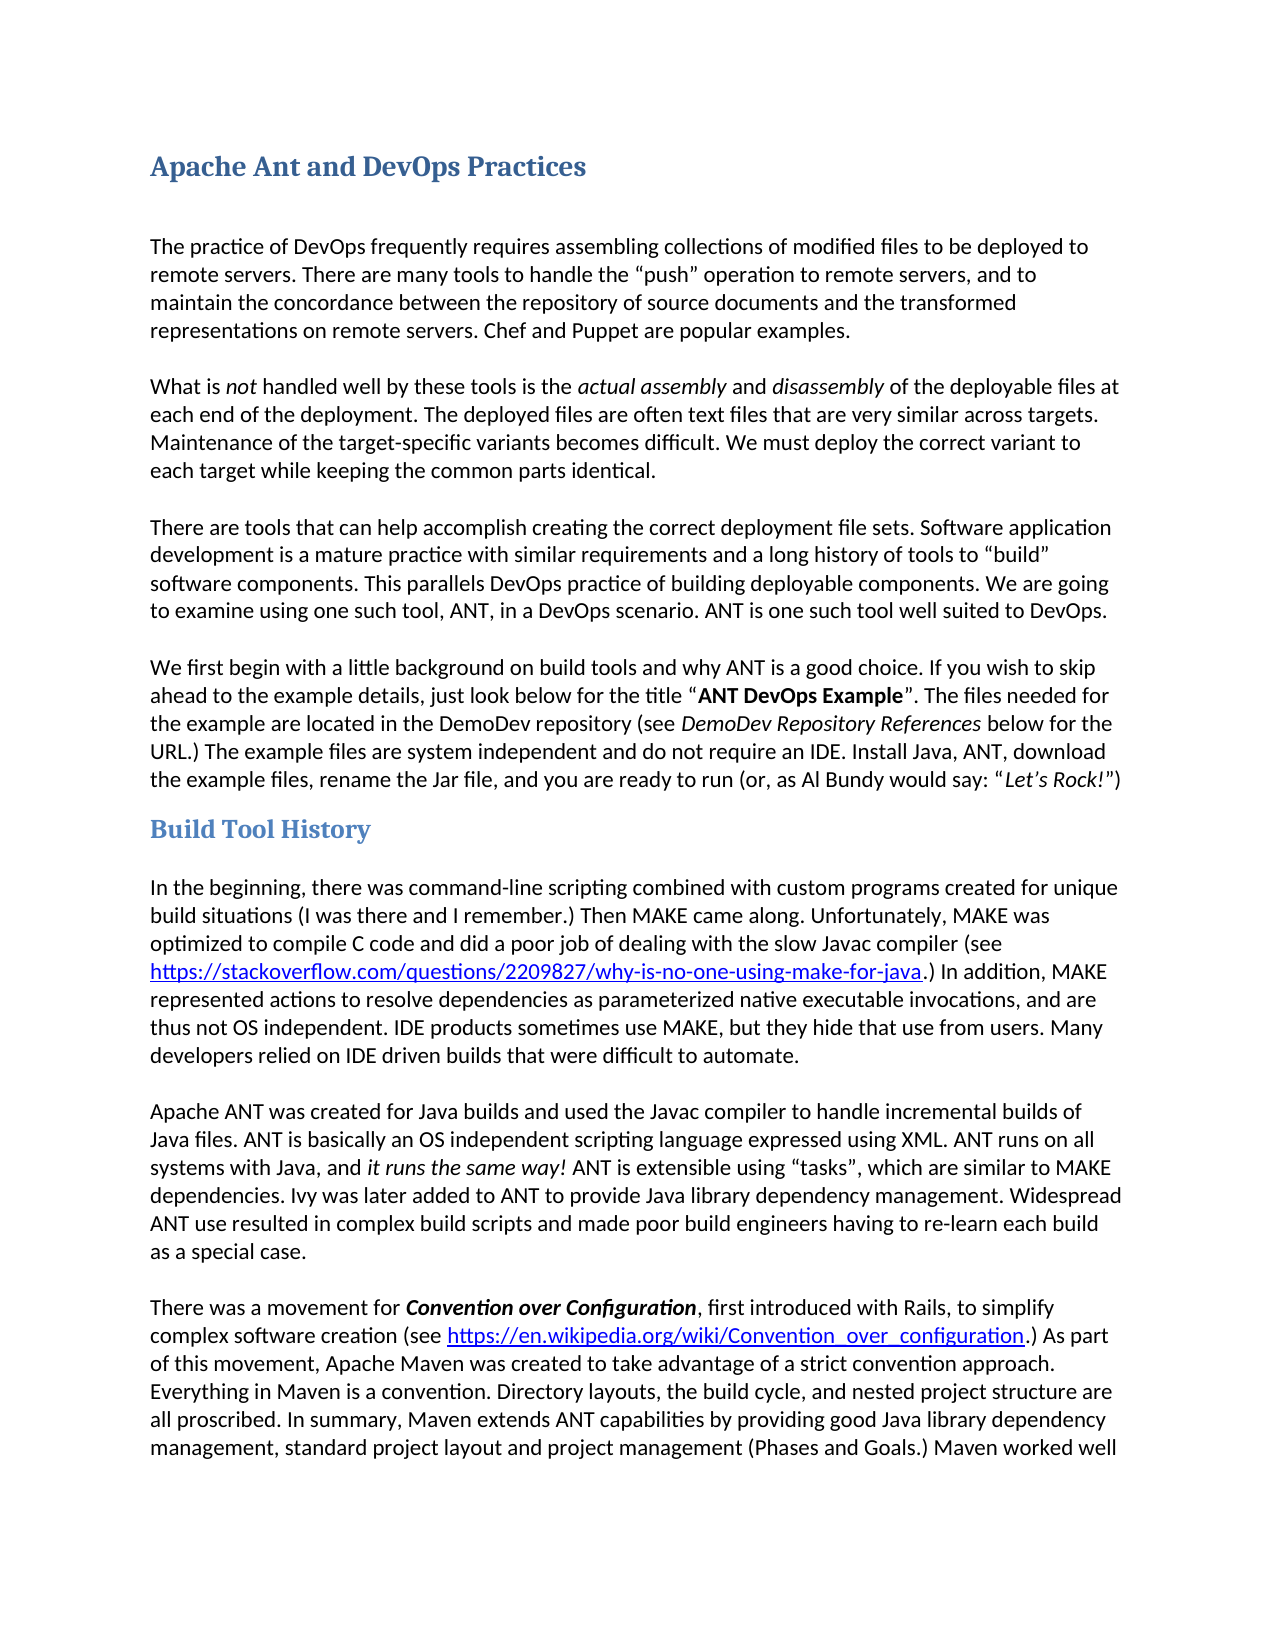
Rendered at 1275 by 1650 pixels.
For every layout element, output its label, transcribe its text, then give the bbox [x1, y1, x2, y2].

text The practice of DevOps frequently requires assembling collections of modified files to be deployed to remote servers. There are many tools to handle the “push” operation to remote servers, and to maintain the concordance between the repository of source documents and the transformed representations on remote servers. Chef and Puppet are popular examples. [150, 232, 1125, 344]
subtitle Build Tool History [150, 814, 1125, 845]
text Apache ANT was created for Java builds and used the Javac compiler to handle incremental builds of Java files. ANT is basically an OS independent scripting language expressed using XML. ANT runs on all systems with Java, and it runs the same way! ANT is extensible using “tasks”, which are similar to MAKE dependencies. Ivy was later added to ANT to provide Java library dependency management. Widespread ANT use resulted in complex build scripts and made poor build engineers having to re-learn each build as a special case. [150, 1097, 1125, 1265]
subtitle Apache Ant and DevOps Practices [150, 150, 1125, 183]
text In the beginning, there was command-line scripting combined with custom programs created for unique build situations (I was there and I remember.) Then MAKE came along. Unfortunately, MAKE was optimized to compile C code and did a poor job of dealing with the slow Javac compiler (see https://stackoverflow.com/questions/2209827/why-is-no-one-using-make-for-java.) In addition, MAKE represented actions to resolve dependencies as parameterized native executable invocations, and are thus not OS independent. IDE products sometimes use MAKE, but they hide that use from users. Many developers relied on IDE driven builds that were difficult to automate. [150, 873, 1125, 1069]
text There are tools that can help accomplish creating the correct deployment file sets. Software application development is a mature practice with similar requirements and a long history of tools to “build” software components. This parallels DevOps practice of building deployable components. We are going to examine using one such tool, ANT, in a DevOps scenario. ANT is one such tool well suited to DevOps. [150, 513, 1125, 625]
text We first begin with a little background on build tools and why ANT is a good choice. If you wish to skip ahead to the example details, just look below for the title “ANT DevOps Example”. The files needed for the example are located in the DemoDev repository (see DemoDev Repository References below for the URL.) The example files are system independent and do not require an IDE. Install Java, ANT, download the example files, rename the Jar file, and you are ready to run (or, as Al Bundy would say: “Let’s Rock!”) [150, 653, 1125, 793]
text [150, 1293, 1125, 1461]
text What is not handled well by these tools is the actual assembly and disassembly of the deployable files at each end of the deployment. The deployed files are often text files that are very similar across targets. Maintenance of the target-specific variants becomes difficult. We must deploy the correct variant to each target while keeping the common parts identical. [150, 372, 1125, 484]
